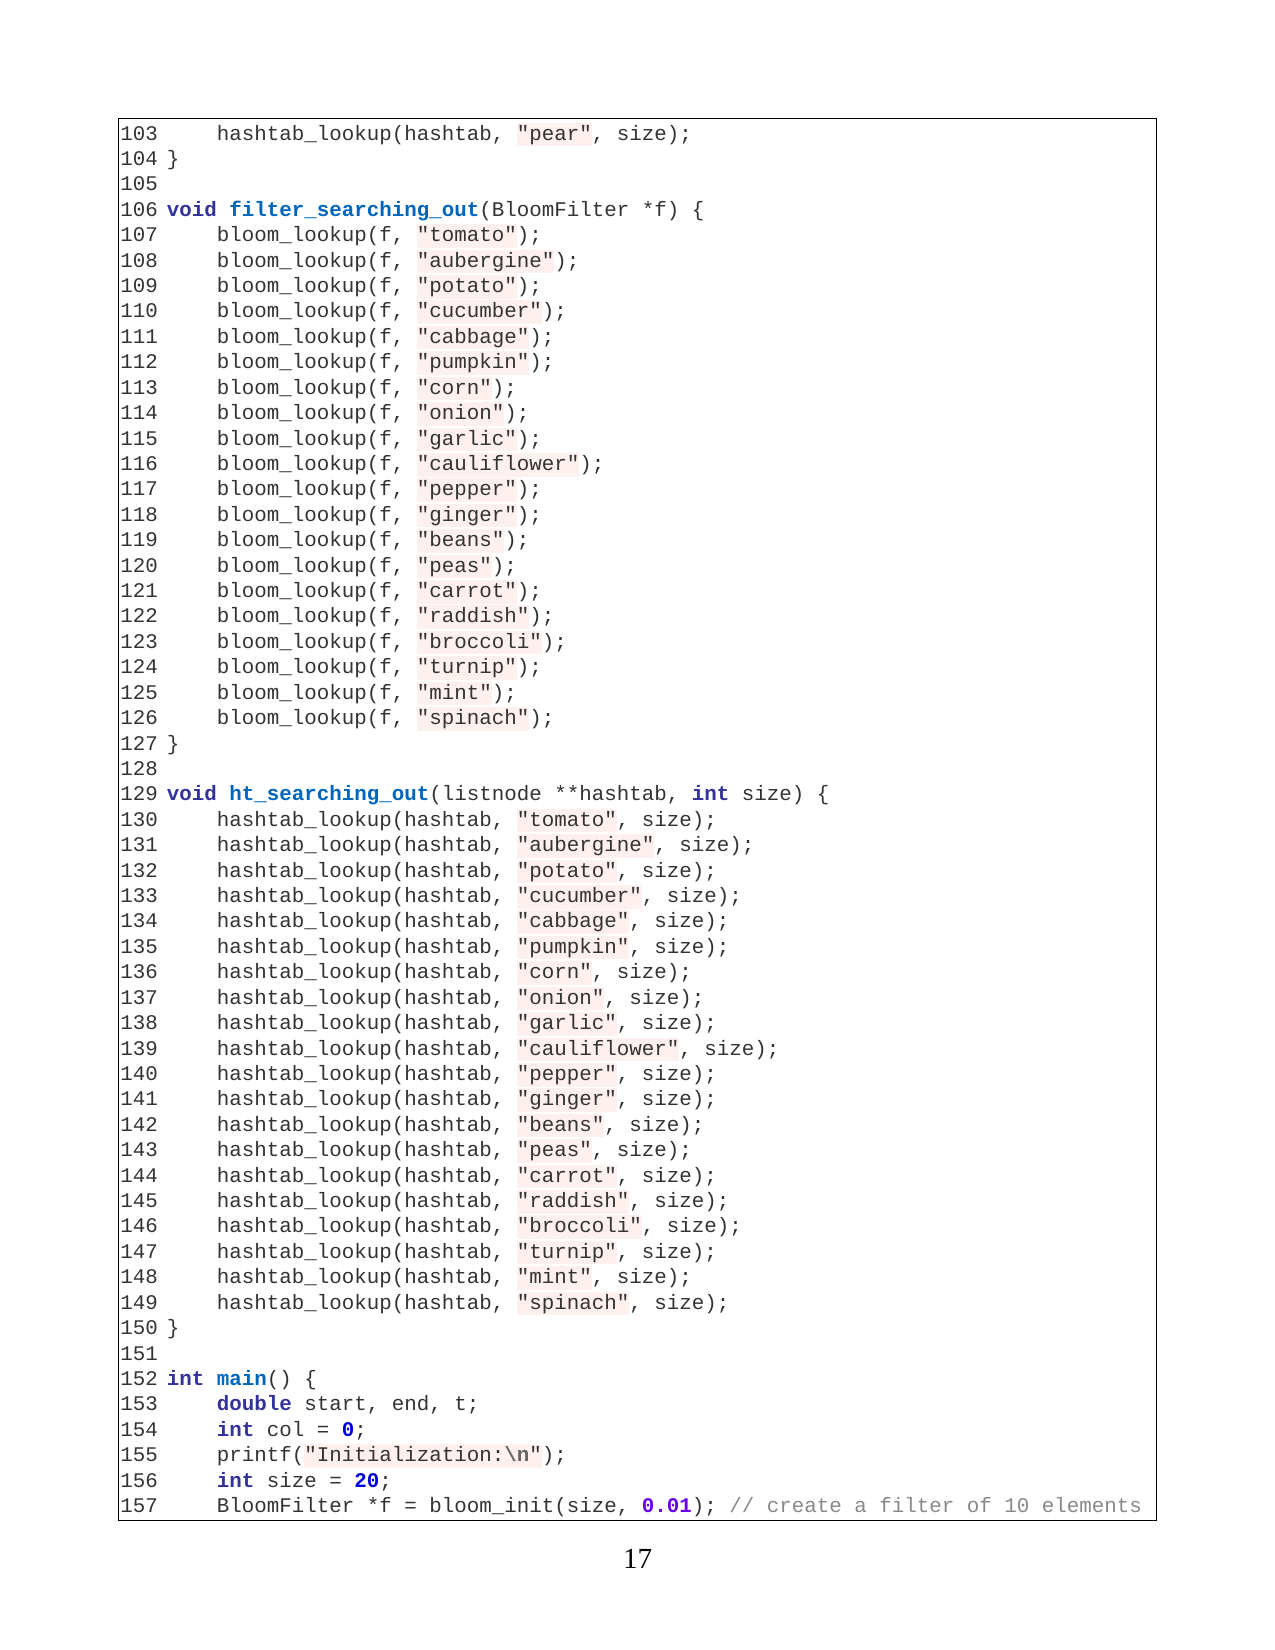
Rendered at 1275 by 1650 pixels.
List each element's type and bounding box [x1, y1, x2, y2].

table_header [119, 119, 165, 1520]
table_header [165, 119, 1156, 1520]
